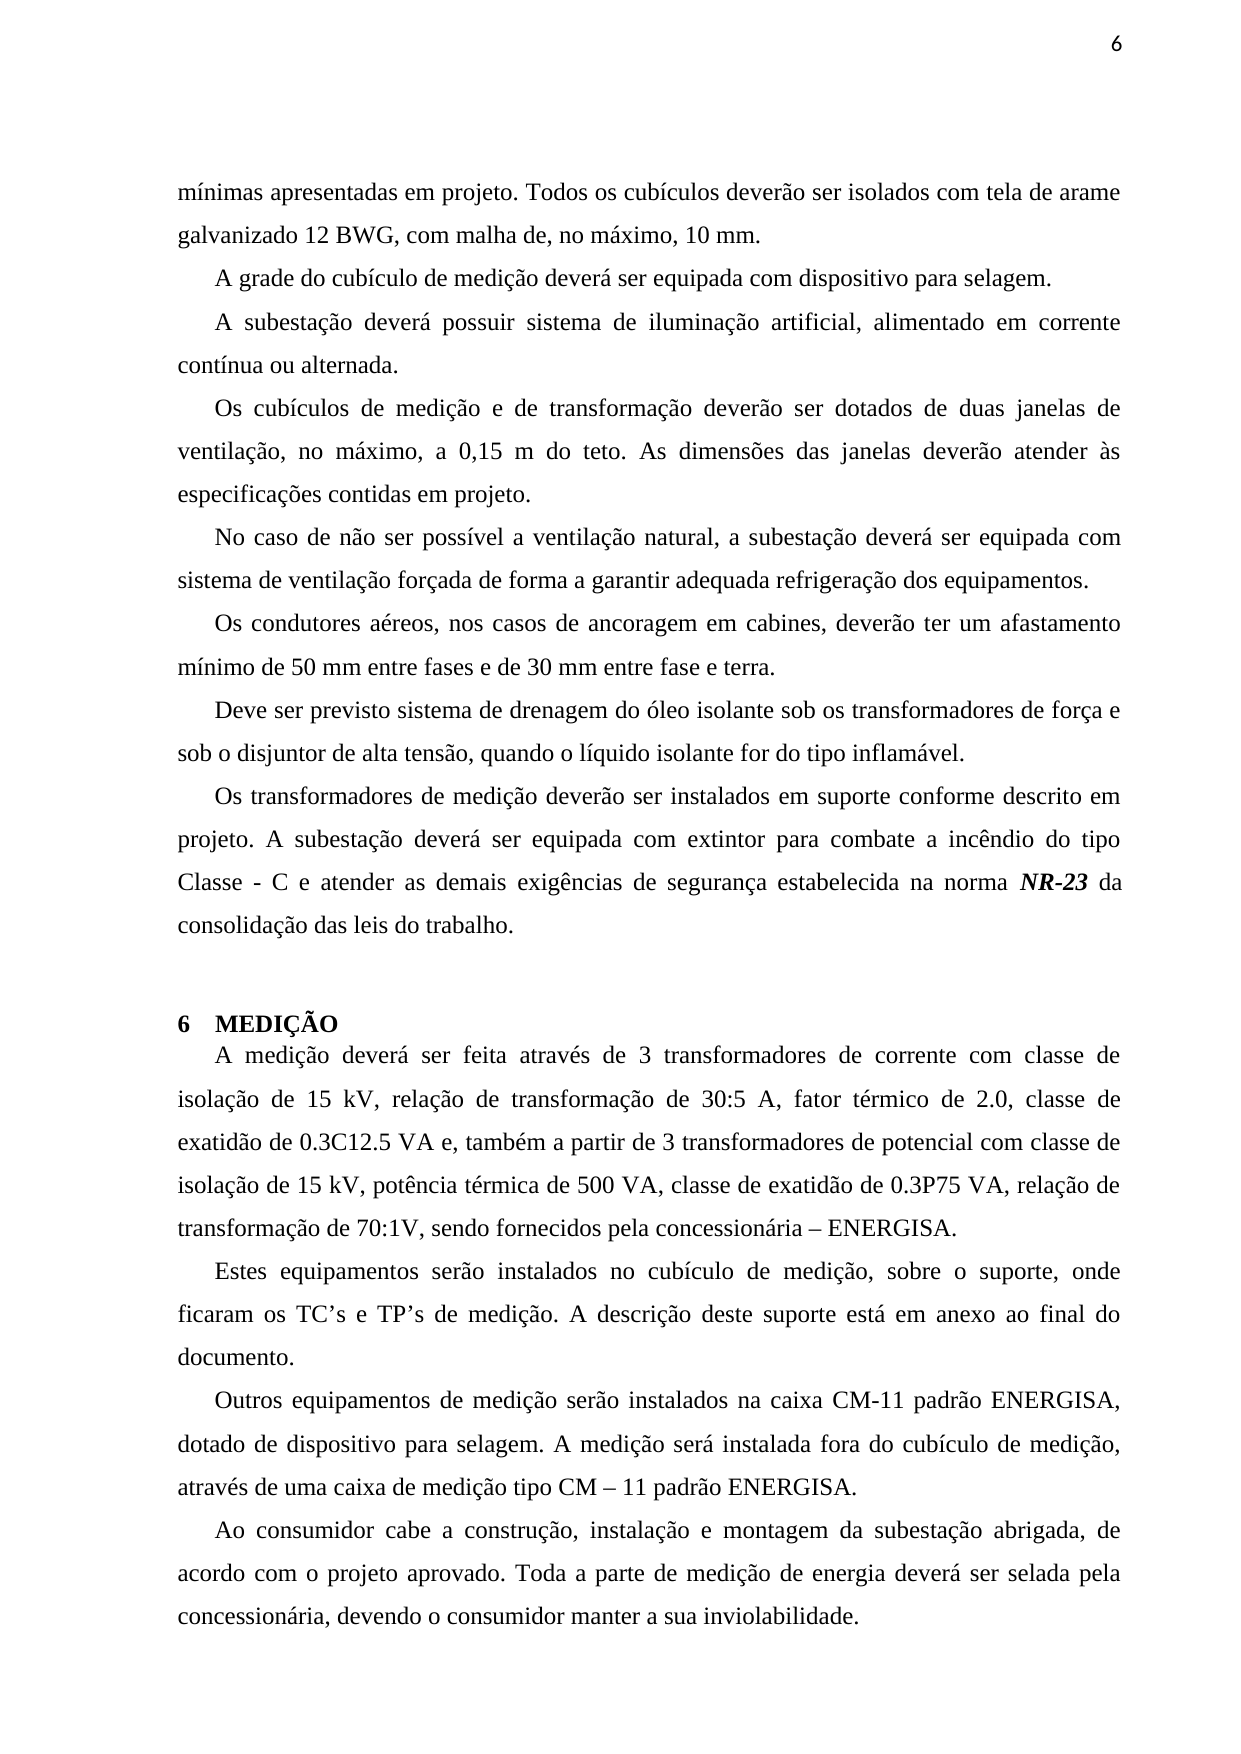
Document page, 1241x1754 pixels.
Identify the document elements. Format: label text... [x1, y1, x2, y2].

subtitle MEDIÇÃO [177, 1009, 1122, 1038]
text Os cubículos de medição e de transformação deverão ser dotados de duas janelas de ventilação, no máximo, a 0,15 m do teto. As dimensões das janelas deverão atender às especificações contidas em projeto. [177, 393, 1122, 508]
text Ao consumidor cabe a construção, instalação e montagem da subestação abrigada, de acordo com o projeto aprovado. Toda a parte de medição de energia deverá ser selada pela concessionária, devendo o consumidor manter a sua inviolabilidade. [177, 1515, 1122, 1630]
text A medição deverá ser feita através de 3 transformadores de corrente com classe de isolação de 15 kV, relação de transformação de 30:5 A, fator térmico de 2.0, classe de exatidão de 0.3C12.5 VA e, também a partir de 3 transformadores de potencial com classe de isolação de 15 kV, potência térmica de 500 VA, classe de exatidão de 0.3P75 VA, relação de transformação de 70:1V, sendo fornecidos pela concessionária – ENERGISA. [177, 1041, 1122, 1242]
text Os transformadores de medição deverão ser instalados em suporte conforme descrito em projeto. A subestação deverá ser equipada com extintor para combate a incêndio do tipo Classe - C e atender as demais exigências de segurança estabelecida na norma NR-23 da consolidação das leis do trabalho. [177, 781, 1122, 939]
text No caso de não ser possível a ventilação natural, a subestação deverá ser equipada com sistema de ventilação forçada de forma a garantir adequada refrigeração dos equipamentos. [177, 522, 1122, 594]
text A grade do cubículo de medição deverá ser equipada com dispositivo para selagem. [177, 263, 1122, 292]
text Os condutores aéreos, nos casos de ancoragem em cabines, deverão ter um afastamento mínimo de 50 mm entre fases e de 30 mm entre fase e terra. [177, 608, 1122, 680]
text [177, 177, 1122, 249]
text Outros equipamentos de medição serão instalados na caixa CM-11 padrão ENERGISA, dotado de dispositivo para selagem. A medição será instalada fora do cubículo de medição, através de uma caixa de medição tipo CM – 11 padrão ENERGISA. [177, 1386, 1122, 1501]
text Estes equipamentos serão instalados no cubículo de medição, sobre o suporte, onde ficaram os TC’s e TP’s de medição. A descrição deste suporte está em anexo ao final do documento. [177, 1256, 1122, 1371]
text Deve ser previsto sistema de drenagem do óleo isolante sob os transformadores de força e sob o disjuntor de alta tensão, quando o líquido isolante for do tipo inflamável. [177, 695, 1122, 767]
text A subestação deverá possuir sistema de iluminação artificial, alimentado em corrente contínua ou alternada. [177, 307, 1122, 378]
